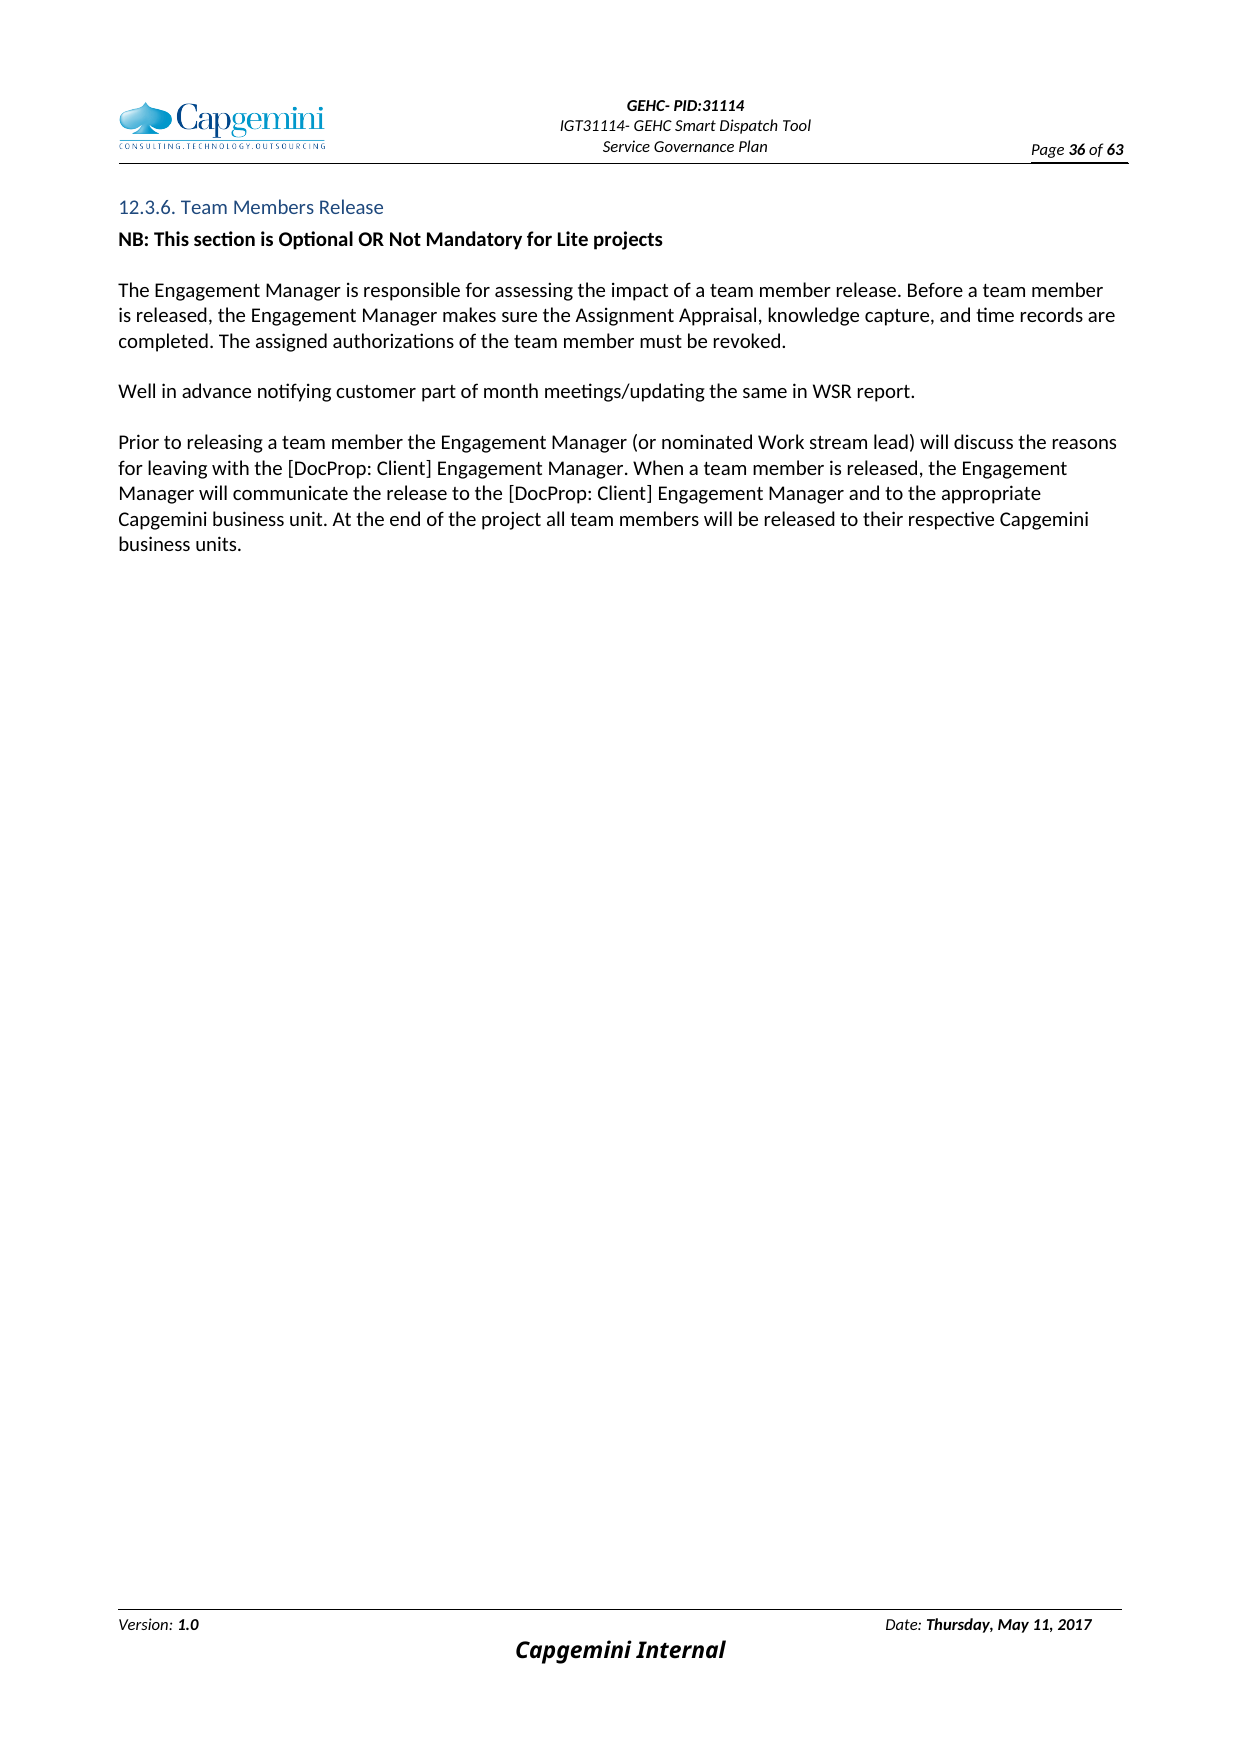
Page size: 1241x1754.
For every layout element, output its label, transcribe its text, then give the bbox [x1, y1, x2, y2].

text Prior to releasing a team member the Engagement Manager (or nominated Work stream lead) will discuss the reasons for leaving with the [DocProp: Client] Engagement Manager. When a team member is released, the Engagement Manager will communicate the release to the [DocProp: Client] Engagement Manager and to the appropriate Capgemini business unit. At the end of the project all team members will be released to their respective Capgemini business units. [118, 429, 1122, 557]
text NB: This section is Optional OR Not Mandatory for Lite projects [118, 226, 1122, 252]
text Well in advance notifying customer part of month meetings/updating the same in WSR report. [118, 379, 1122, 404]
text The Engagement Manager is responsible for assessing the impact of a team member release. Before a team member is released, the Engagement Manager makes sure the Assignment Appraisal, knowledge capture, and time records are completed. The assigned authorizations of the team member must be revoked. [118, 277, 1122, 353]
picture [118, 101, 326, 150]
subtitle 12.3.6. Team Members Release [118, 194, 1152, 220]
